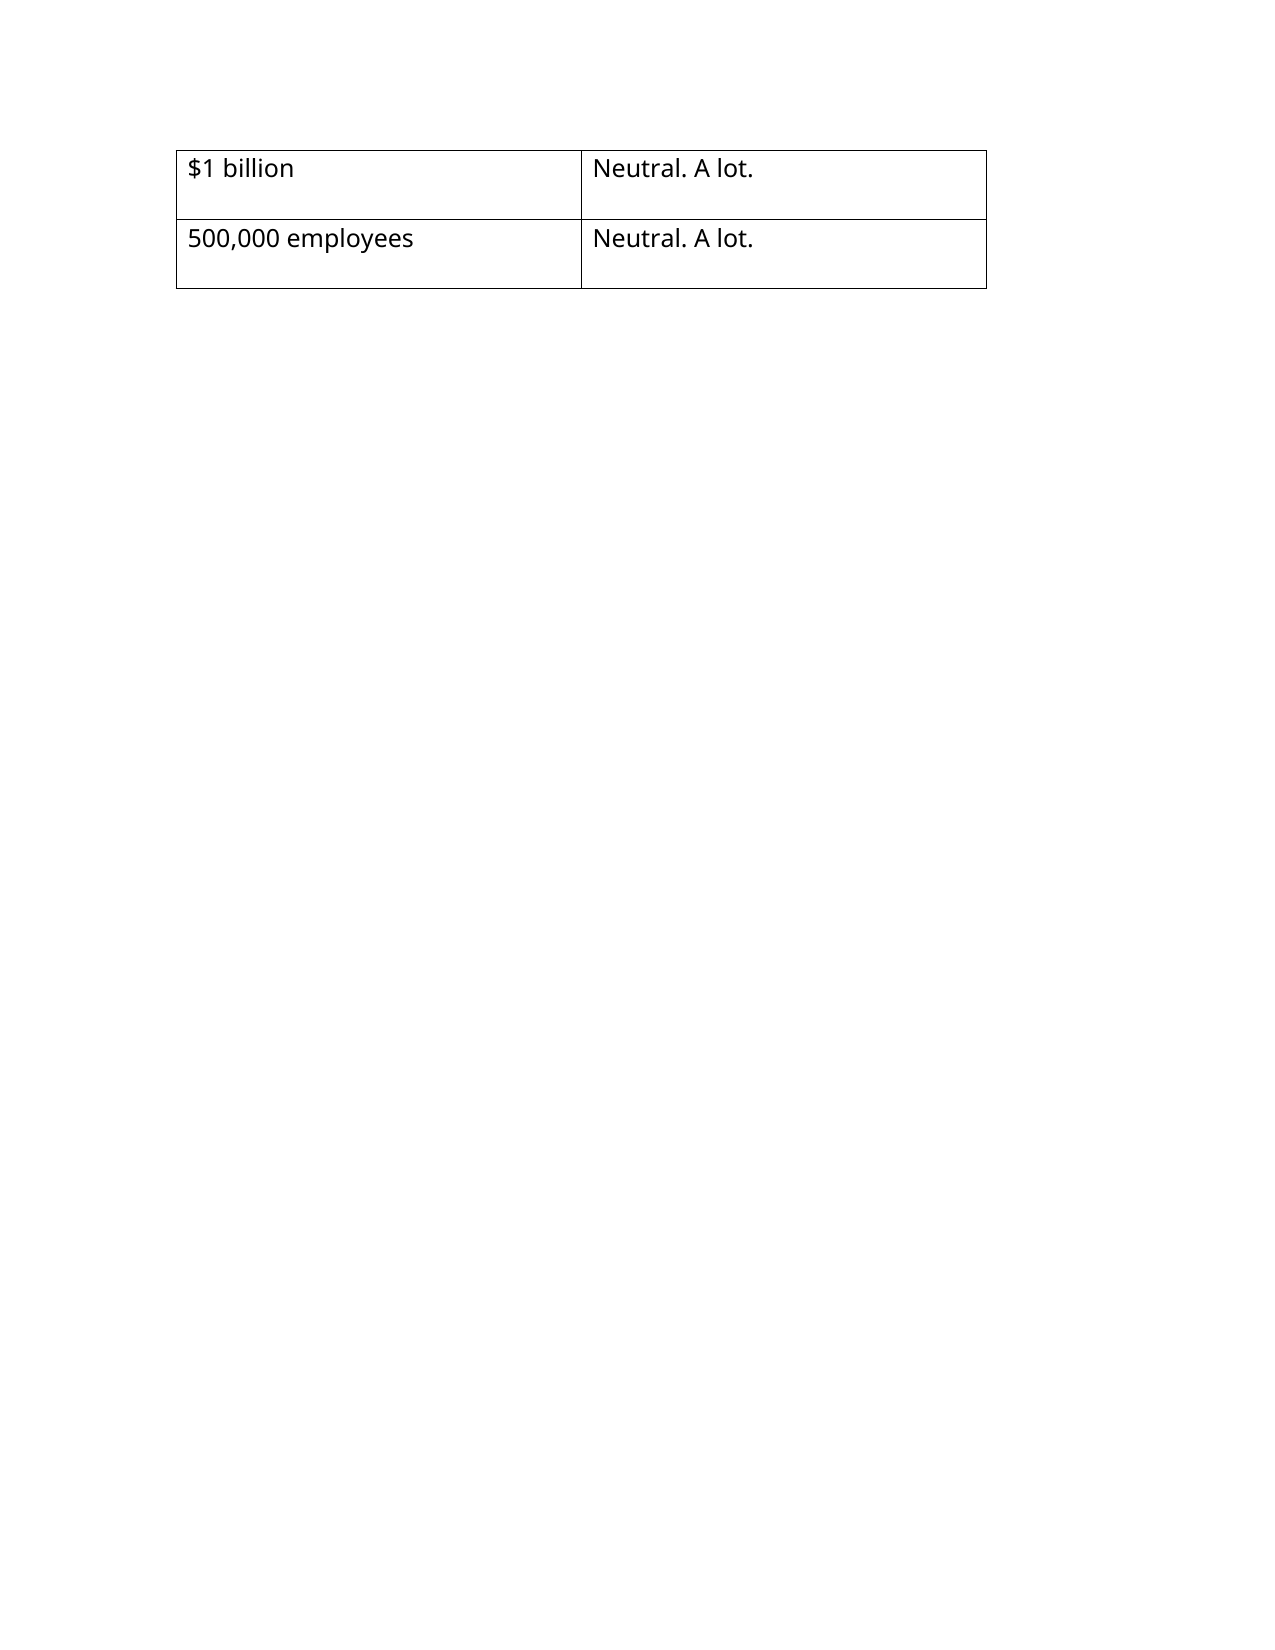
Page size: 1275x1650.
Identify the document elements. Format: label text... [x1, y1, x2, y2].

table_cell $1 billion [177, 151, 581, 219]
table_cell Neutral. A lot. [582, 220, 986, 288]
table_cell Neutral. A lot. [582, 151, 986, 219]
table_cell 500,000 employees [177, 220, 581, 288]
